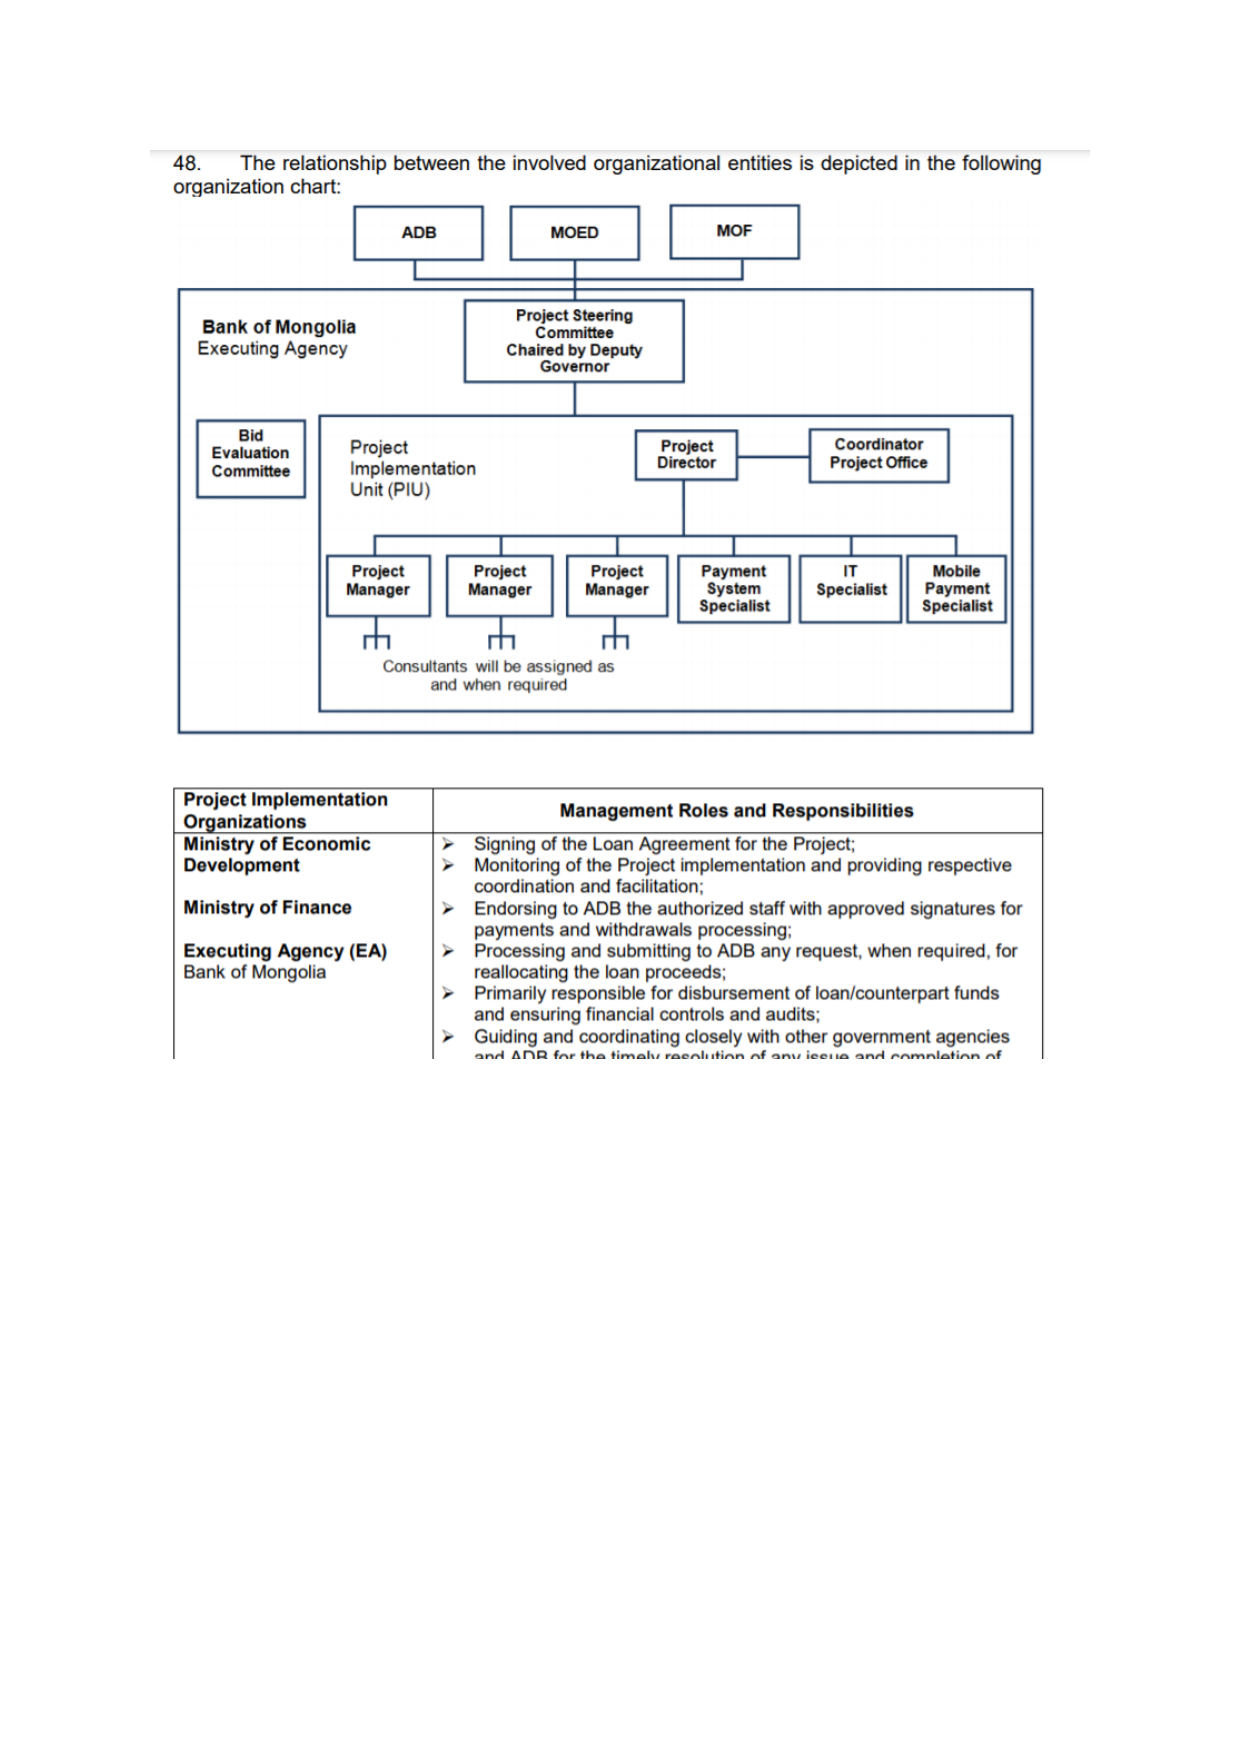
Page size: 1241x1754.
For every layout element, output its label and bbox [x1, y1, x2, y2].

picture [150, 150, 1091, 1059]
